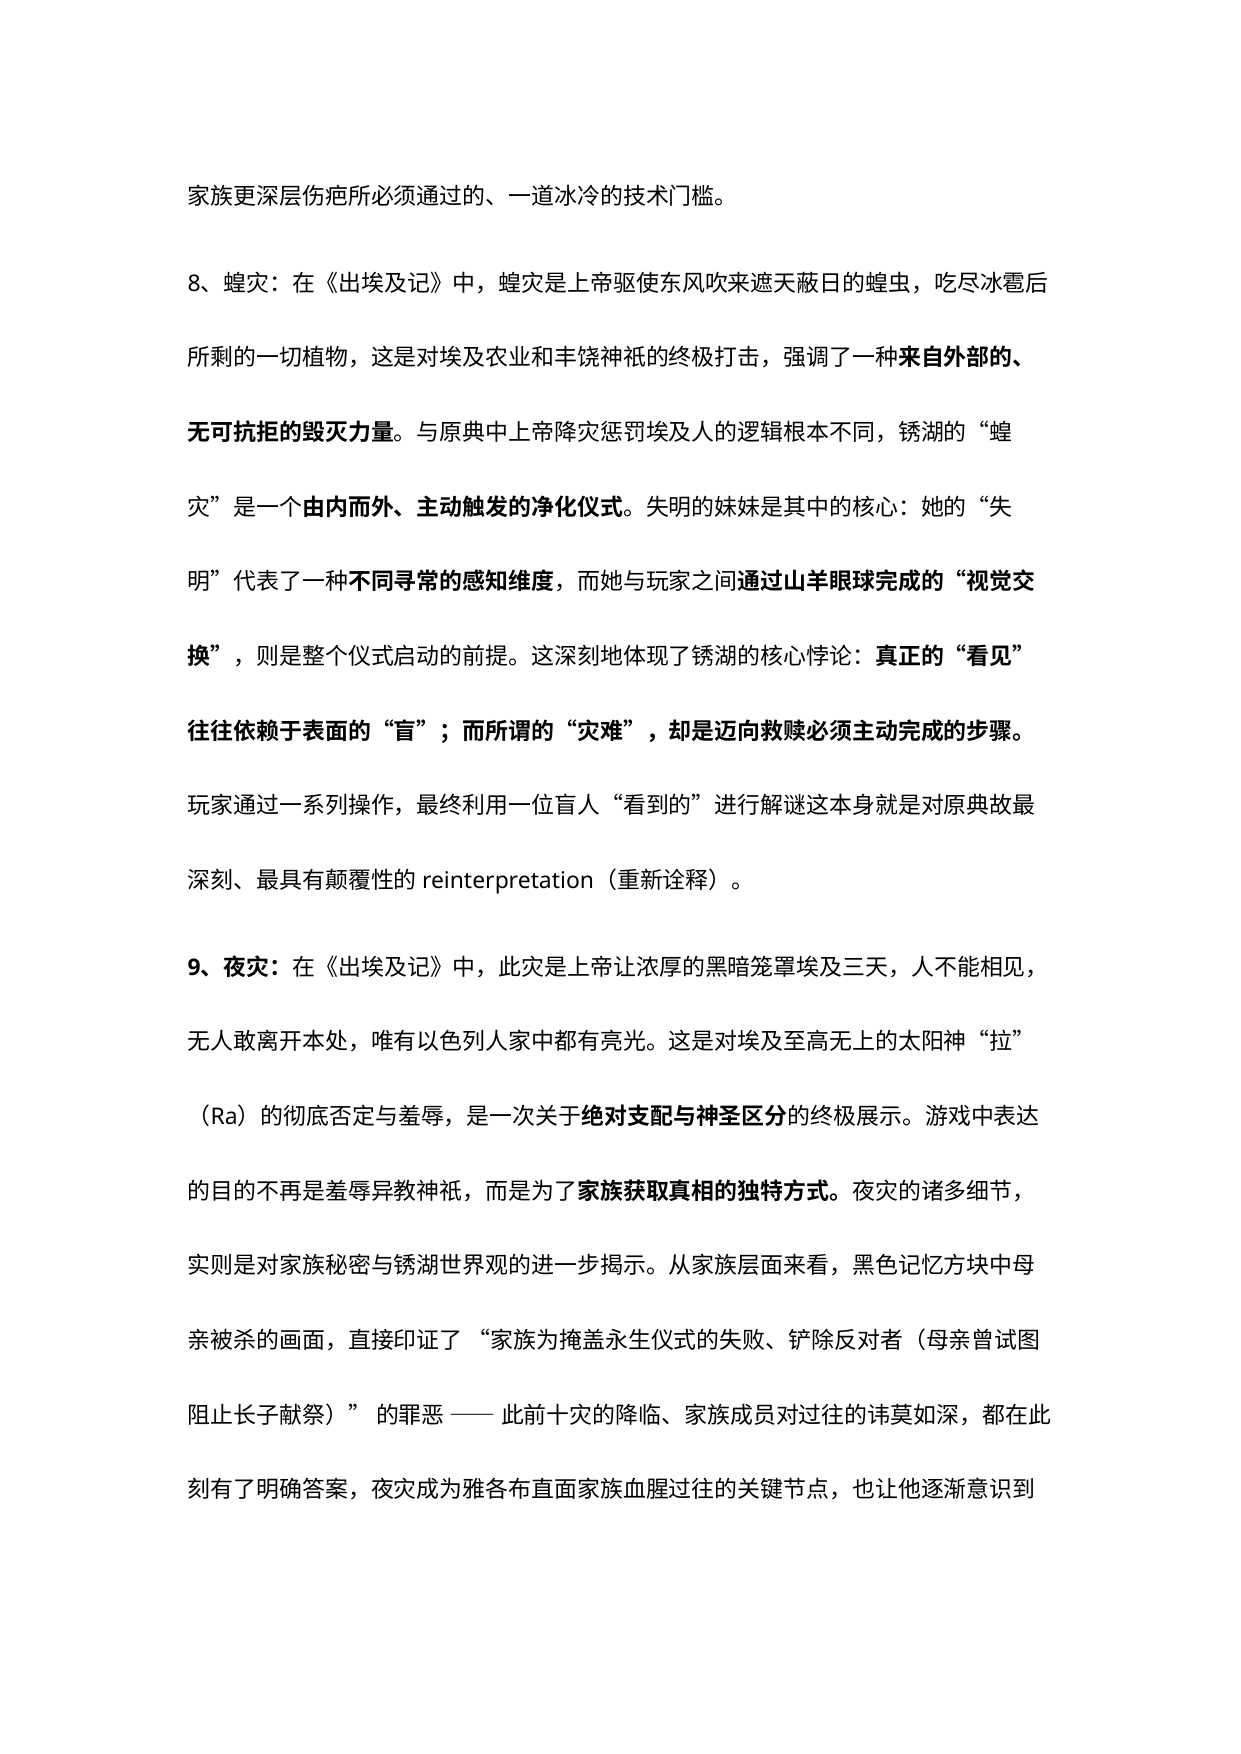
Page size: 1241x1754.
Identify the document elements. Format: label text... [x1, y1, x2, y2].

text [187, 933, 1053, 1521]
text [187, 162, 1053, 227]
text 8、蝗灾：在《出埃及记》中，蝗灾是上帝驱使东风吹来遮天蔽日的蝗虫，吃尽冰雹后所剩的一切植物，这是对埃及农业和丰饶神祇的终极打击，强调了一种来自外部的、无可抗拒的毁灭力量。与原典中上帝降灾惩罚埃及人的逻辑根本不同，锈湖的“蝗灾”是一个由内而外、主动触发的净化仪式。失明的妹妹是其中的核心：她的“失明”代表了一种不同寻常的感知维度，而她与玩家之间通过山羊眼球完成的“视觉交换”，则是整个仪式启动的前提。这深刻地体现了锈湖的核心悖论：真正的“看见”往往依赖于表面的“盲”；而所谓的“灾难”，却是迈向救赎必须主动完成的步骤。 玩家通过一系列操作，最终利用一位盲人“看到的”进行解谜这本身就是对原典故最深刻、最具有颠覆性的 reinterpretation（重新诠释）。 [187, 248, 1053, 911]
